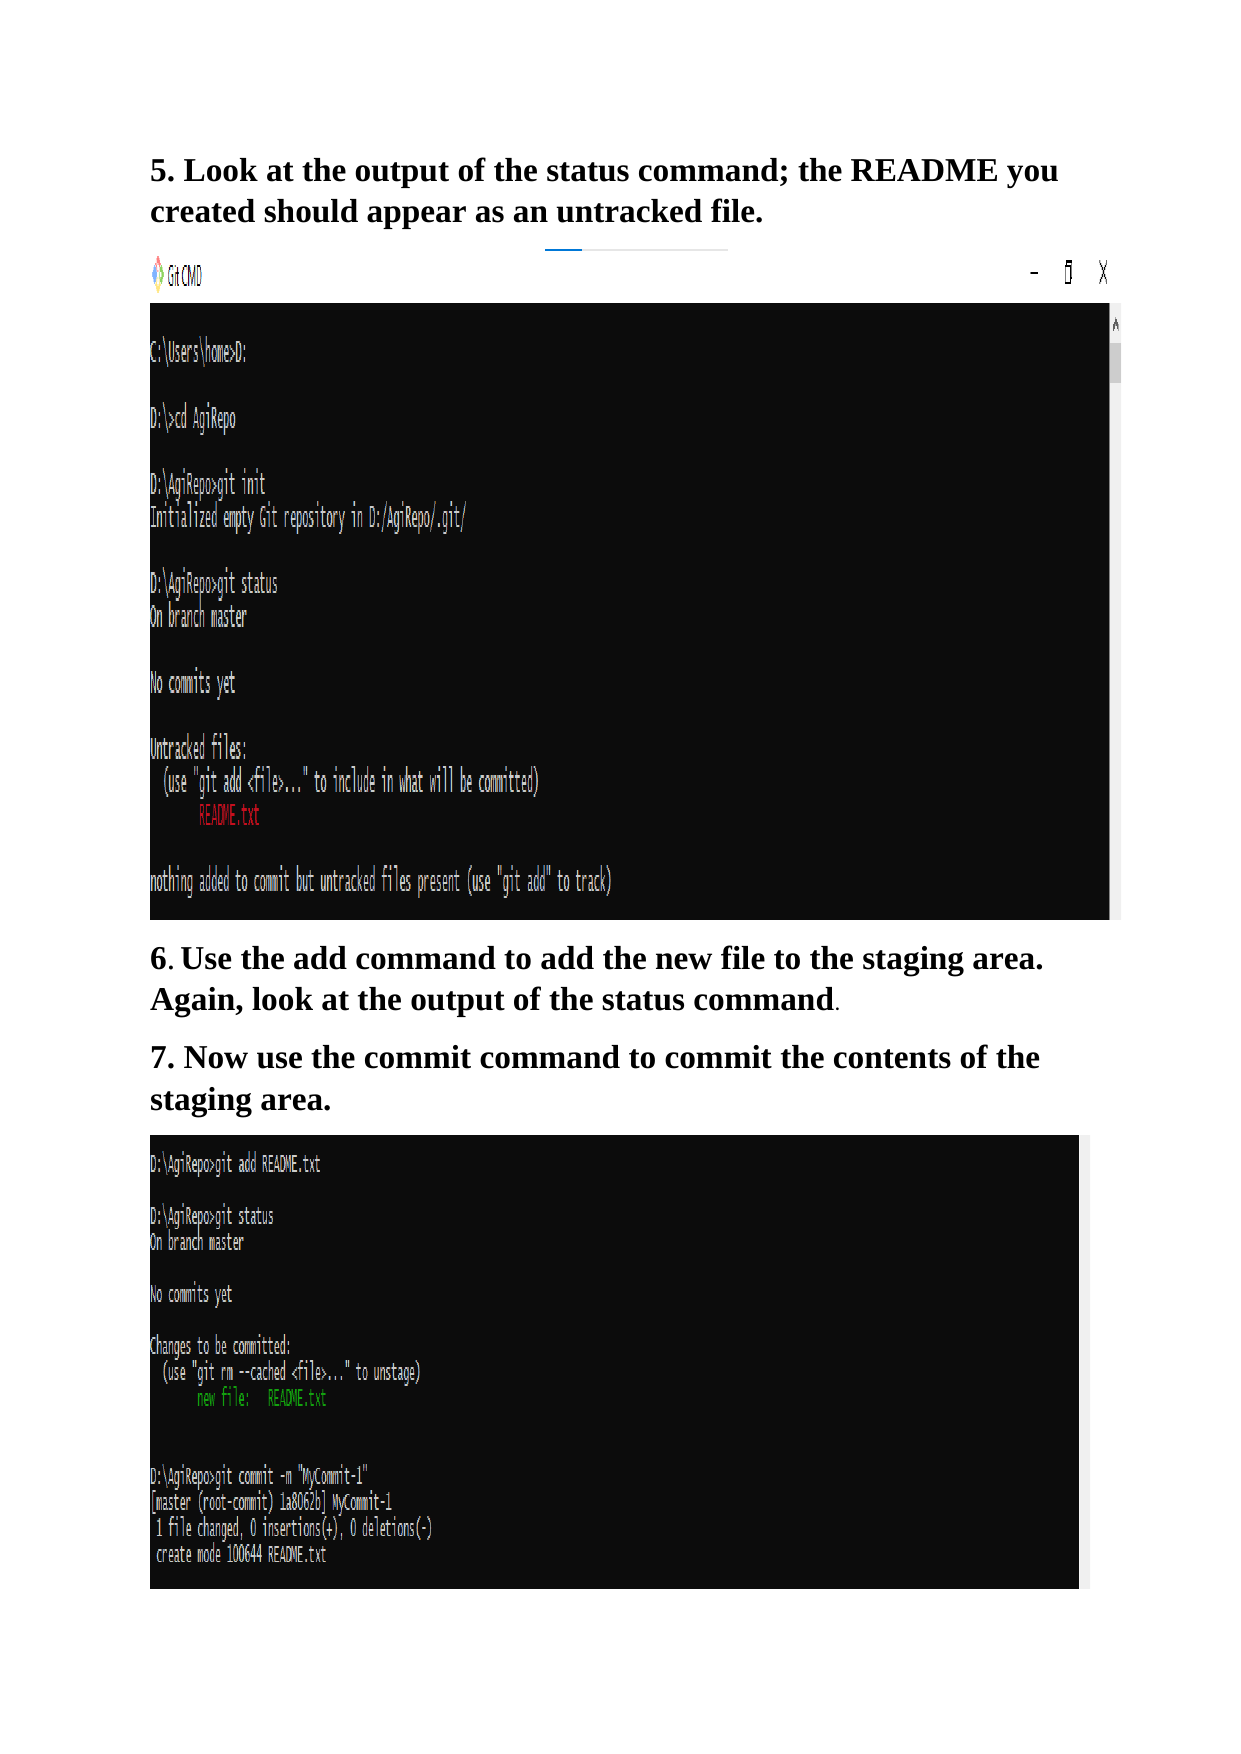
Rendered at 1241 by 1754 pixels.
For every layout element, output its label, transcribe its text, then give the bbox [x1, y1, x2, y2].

text 7. Now use the commit command to commit the contents of the staging area. [150, 1037, 1090, 1117]
picture [150, 1135, 1091, 1589]
text 5. Look at the output of the status command; the README you created should appear as an untracked file. [150, 150, 1090, 230]
text 6. Use the add command to add the new file to the staging area. Again, look at the output of the status command. [150, 938, 1090, 1018]
picture [150, 249, 1122, 920]
